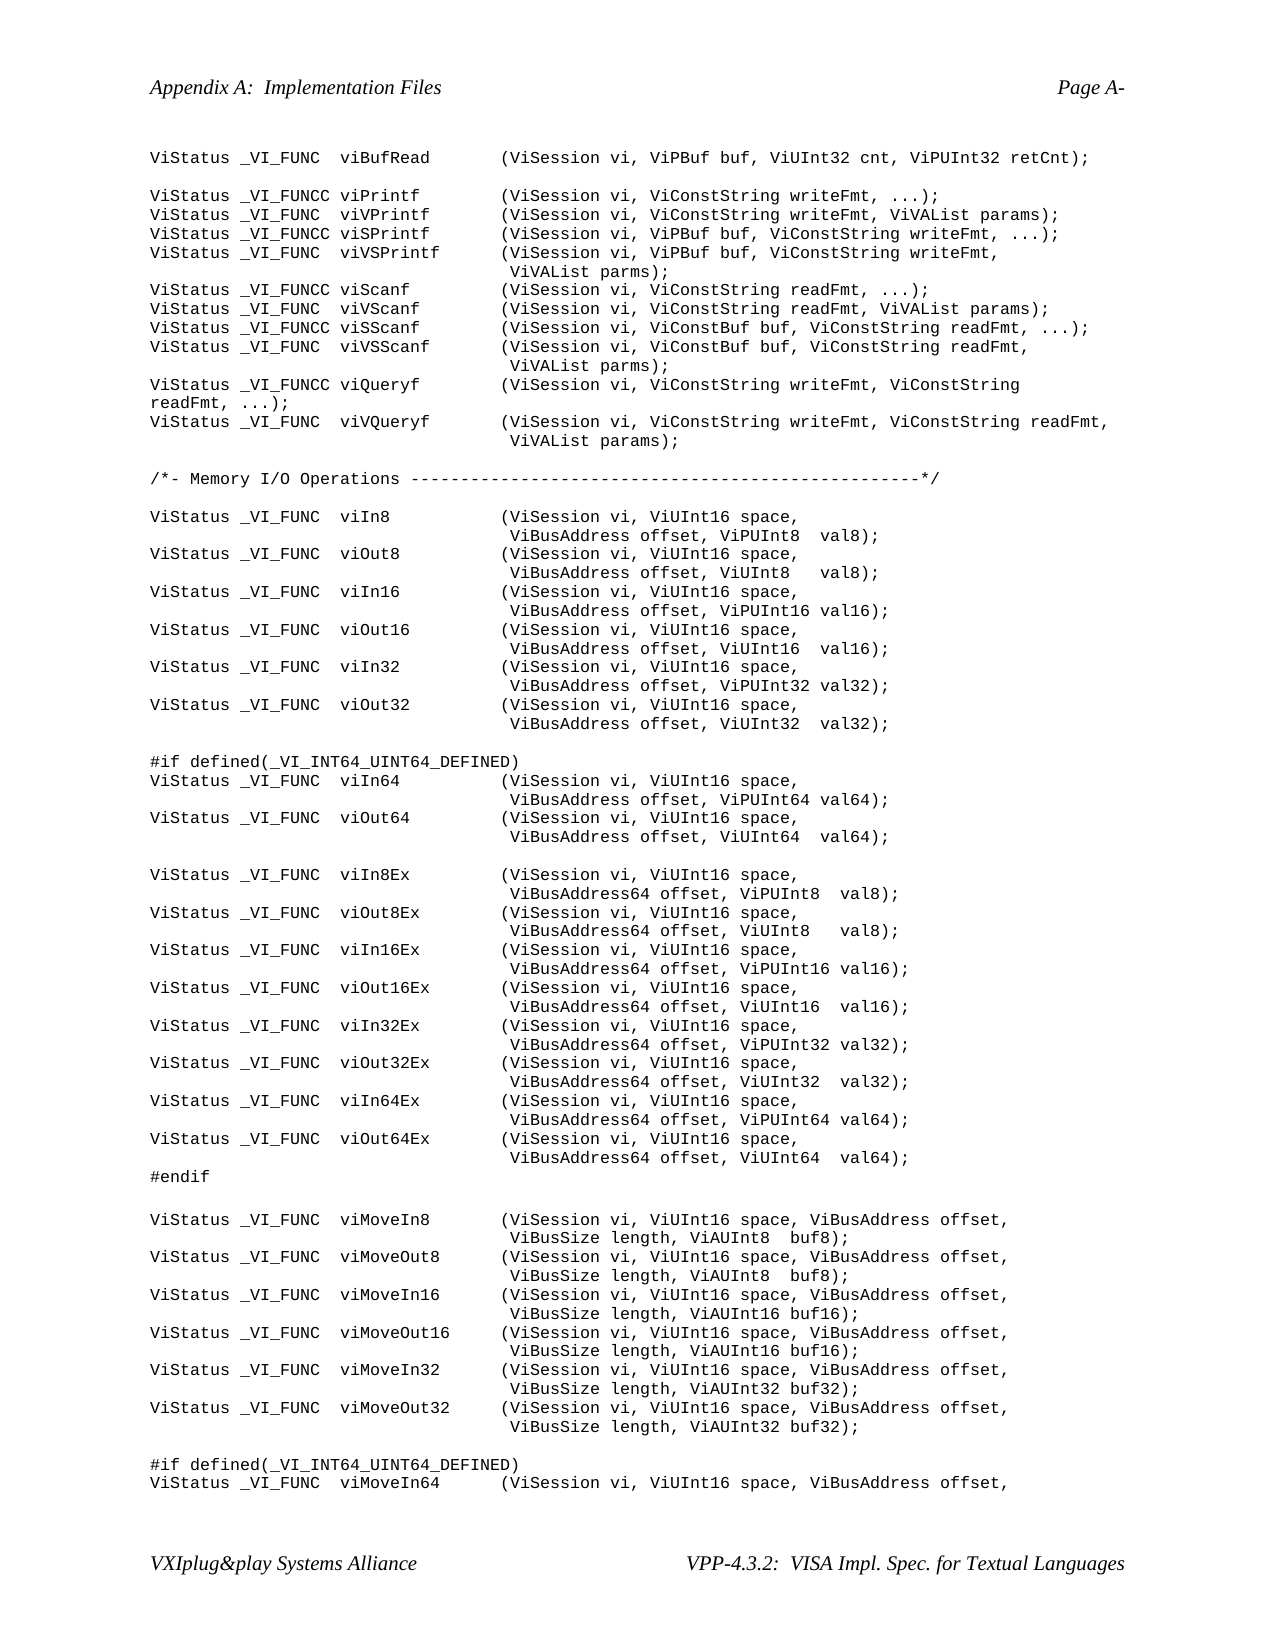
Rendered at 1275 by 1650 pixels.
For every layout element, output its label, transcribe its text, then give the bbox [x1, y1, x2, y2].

text ViStatus _VI_FUNCC viSScanf (ViSession vi, ViConstBuf buf, ViConstString readFmt, ...); [150, 320, 1125, 338]
text ViStatus _VI_FUNC viIn16 (ViSession vi, ViUInt16 space, [150, 584, 1125, 602]
text ViBusAddress offset, ViPUInt32 val32); [150, 678, 1125, 697]
text ViStatus _VI_FUNC viMoveIn8 (ViSession vi, ViUInt16 space, ViBusAddress offset, [150, 1211, 1125, 1230]
text ViStatus _VI_FUNC viMoveOut8 (ViSession vi, ViUInt16 space, ViBusAddress offset, [150, 1249, 1125, 1268]
text ViStatus _VI_FUNCC viScanf (ViSession vi, ViConstString readFmt, ...); [150, 282, 1125, 301]
text ViStatus _VI_FUNC viIn16Ex (ViSession vi, ViUInt16 space, [150, 942, 1125, 961]
text ViStatus _VI_FUNC viIn32Ex (ViSession vi, ViUInt16 space, [150, 1017, 1125, 1036]
text #if defined(_VI_INT64_UINT64_DEFINED) [150, 753, 1125, 772]
text ViBusSize length, ViAUInt32 buf32); [150, 1381, 1125, 1399]
text ViVAList parms); [150, 357, 1125, 376]
text ViStatus _VI_FUNC viVPrintf (ViSession vi, ViConstString writeFmt, ViVAList params); [150, 207, 1125, 225]
text ViStatus _VI_FUNC viOut8 (ViSession vi, ViUInt16 space, [150, 546, 1125, 565]
text ViBusAddress offset, ViPUInt16 val16); [150, 602, 1125, 621]
text ViBusAddress64 offset, ViPUInt64 val64); [150, 1112, 1125, 1130]
text ViBusAddress64 offset, ViUInt64 val64); [150, 1149, 1125, 1168]
text ViBusSize length, ViAUInt16 buf16); [150, 1305, 1125, 1324]
text ViStatus _VI_FUNC viOut64 (ViSession vi, ViUInt16 space, [150, 810, 1125, 829]
text ViStatus _VI_FUNCC viSPrintf (ViSession vi, ViPBuf buf, ViConstString writeFmt, ...); [150, 225, 1125, 244]
text ViStatus _VI_FUNC viVSPrintf (ViSession vi, ViPBuf buf, ViConstString writeFmt, [150, 244, 1125, 263]
text ViStatus _VI_FUNC viIn32 (ViSession vi, ViUInt16 space, [150, 659, 1125, 678]
text ViStatus _VI_FUNC viOut32Ex (ViSession vi, ViUInt16 space, [150, 1055, 1125, 1074]
text ViVAList parms); [150, 263, 1125, 282]
text ViStatus _VI_FUNC viIn64 (ViSession vi, ViUInt16 space, [150, 772, 1125, 791]
text ViStatus _VI_FUNC viBufRead (ViSession vi, ViPBuf buf, ViUInt32 cnt, ViPUInt32 retCnt); [150, 150, 1125, 169]
text ViStatus _VI_FUNC viMoveIn16 (ViSession vi, ViUInt16 space, ViBusAddress offset, [150, 1286, 1125, 1305]
text ViBusAddress offset, ViUInt16 val16); [150, 640, 1125, 659]
text ViVAList params); [150, 433, 1125, 452]
text ViBusAddress64 offset, ViPUInt8 val8); [150, 885, 1125, 904]
text ViStatus _VI_FUNC viMoveIn64 (ViSession vi, ViUInt16 space, ViBusAddress offset, [150, 1475, 1125, 1494]
text ViBusAddress64 offset, ViUInt8 val8); [150, 923, 1125, 942]
text ViBusSize length, ViAUInt16 buf16); [150, 1343, 1125, 1362]
text ViStatus _VI_FUNC viVSScanf (ViSession vi, ViConstBuf buf, ViConstString readFmt, [150, 338, 1125, 357]
text ViBusAddress64 offset, ViPUInt32 val32); [150, 1036, 1125, 1055]
text ViStatus _VI_FUNC viOut16Ex (ViSession vi, ViUInt16 space, [150, 979, 1125, 998]
text ViStatus _VI_FUNCC viPrintf (ViSession vi, ViConstString writeFmt, ...); [150, 188, 1125, 207]
text ViStatus _VI_FUNC viIn8Ex (ViSession vi, ViUInt16 space, [150, 866, 1125, 885]
text #endif [150, 1168, 1125, 1187]
text ViBusAddress64 offset, ViUInt16 val16); [150, 998, 1125, 1017]
text ViStatus _VI_FUNC viIn8 (ViSession vi, ViUInt16 space, [150, 508, 1125, 527]
text ViBusSize length, ViAUInt8 buf8); [150, 1230, 1125, 1249]
text ViBusAddress offset, ViPUInt64 val64); [150, 791, 1125, 810]
text ViBusAddress offset, ViUInt64 val64); [150, 829, 1125, 848]
text ViStatus _VI_FUNC viMoveIn32 (ViSession vi, ViUInt16 space, ViBusAddress offset, [150, 1362, 1125, 1381]
text ViStatus _VI_FUNC viOut8Ex (ViSession vi, ViUInt16 space, [150, 904, 1125, 923]
text /*- Memory I/O Operations ---------------------------------------------------*/ [150, 471, 1125, 489]
text #if defined(_VI_INT64_UINT64_DEFINED) [150, 1456, 1125, 1475]
text ViStatus _VI_FUNC viOut16 (ViSession vi, ViUInt16 space, [150, 621, 1125, 640]
text ViBusSize length, ViAUInt8 buf8); [150, 1268, 1125, 1286]
text ViStatus _VI_FUNC viMoveOut32 (ViSession vi, ViUInt16 space, ViBusAddress offset, [150, 1399, 1125, 1418]
text ViStatus _VI_FUNC viVQueryf (ViSession vi, ViConstString writeFmt, ViConstString readFmt, [150, 414, 1125, 433]
text ViStatus _VI_FUNC viVScanf (ViSession vi, ViConstString readFmt, ViVAList params); [150, 301, 1125, 320]
text ViBusAddress offset, ViPUInt8 val8); [150, 527, 1125, 546]
text ViBusAddress offset, ViUInt32 val32); [150, 716, 1125, 734]
text ViStatus _VI_FUNC viIn64Ex (ViSession vi, ViUInt16 space, [150, 1093, 1125, 1112]
text ViStatus _VI_FUNCC viQueryf (ViSession vi, ViConstString writeFmt, ViConstString readFmt, ...); [150, 376, 1125, 414]
text ViStatus _VI_FUNC viMoveOut16 (ViSession vi, ViUInt16 space, ViBusAddress offset, [150, 1324, 1125, 1343]
text ViBusAddress offset, ViUInt8 val8); [150, 565, 1125, 584]
text ViStatus _VI_FUNC viOut32 (ViSession vi, ViUInt16 space, [150, 697, 1125, 716]
text ViBusSize length, ViAUInt32 buf32); [150, 1418, 1125, 1437]
text ViStatus _VI_FUNC viOut64Ex (ViSession vi, ViUInt16 space, [150, 1130, 1125, 1149]
text ViBusAddress64 offset, ViUInt32 val32); [150, 1074, 1125, 1093]
text ViBusAddress64 offset, ViPUInt16 val16); [150, 961, 1125, 979]
